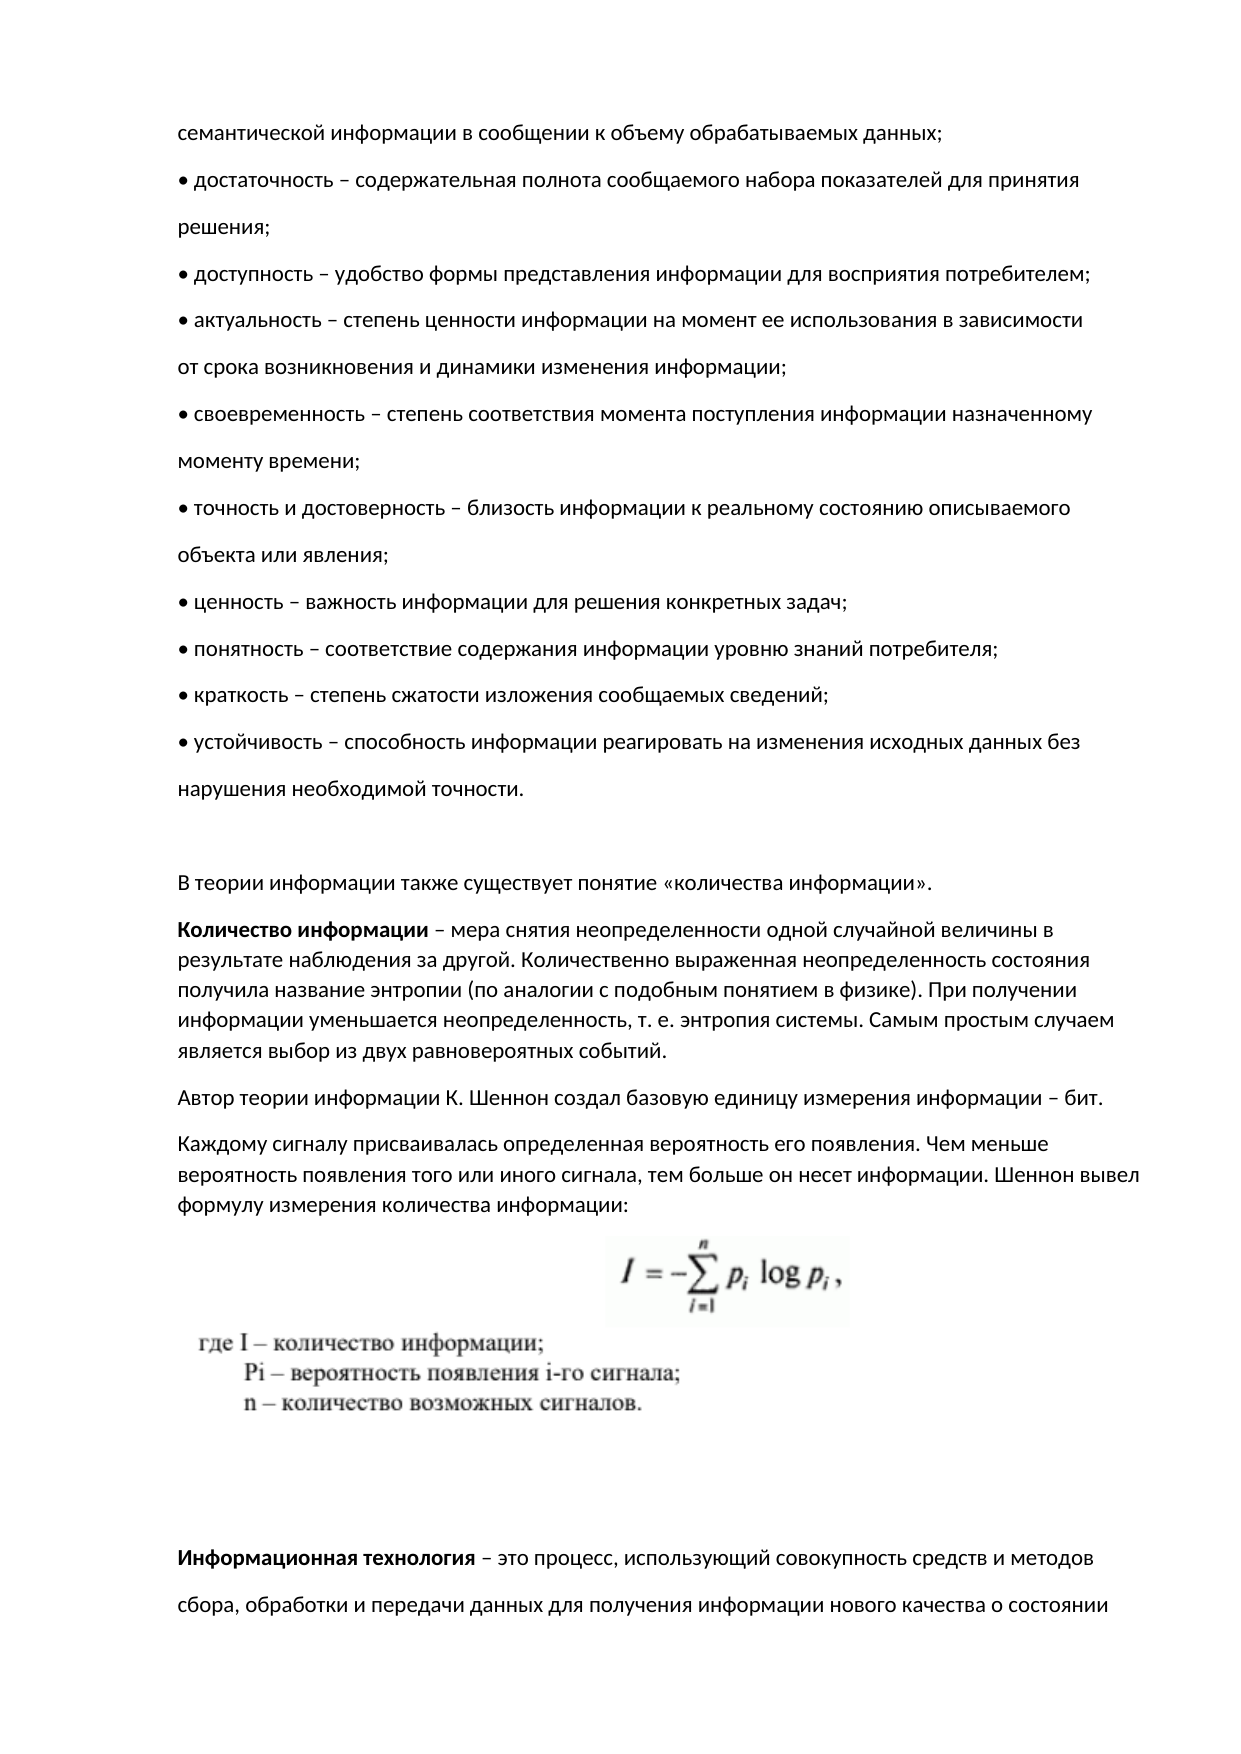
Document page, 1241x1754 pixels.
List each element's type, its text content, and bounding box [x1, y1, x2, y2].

picture [177, 1236, 878, 1431]
text • своевременность – степень соответствия момента поступления информации назначенному [177, 399, 1152, 427]
text Информационная технология – это процесс, использующий совокупность средств и методов [177, 1543, 1152, 1571]
text объекта или явления; [177, 540, 1152, 568]
text • доступность – удобство формы представления информации для восприятия потребителем; [177, 259, 1152, 287]
text • точность и достоверность – близость информации к реальному состоянию описываемого [177, 493, 1152, 521]
text Каждому сигналу присваивалась определенная вероятность его появления. Чем меньше вероятность появления того или иного сигнала, тем больше он несет информации. Шеннон вывел формулу измерения количества информации: [177, 1129, 1152, 1218]
text моменту времени; [177, 446, 1152, 474]
text • достаточность – содержательная полнота сообщаемого набора показателей для принятия [177, 165, 1152, 193]
text нарушения необходимой точности. [177, 774, 1152, 802]
text В теории информации также существует понятие «количества информации». [177, 868, 1152, 896]
text • ценность – важность информации для решения конкретных задач; [177, 587, 1152, 615]
text • актуальность – степень ценности информации на момент ее использования в зависимости [177, 306, 1152, 334]
text • краткость – степень сжатости изложения сообщаемых сведений; [177, 681, 1152, 709]
text от срока возникновения и динамики изменения информации; [177, 352, 1152, 381]
text Количество информации – мера снятия неопределенности одной случайной величины в результате наблюдения за другой. Количественно выраженная неопределенность состояния получила название энтропии (по аналогии с подобным понятием в физике). При получении информации уменьшается неопределенность, т. е. энтропия системы. Самым простым случаем является выбор из двух равновероятных событий. [177, 915, 1152, 1064]
text сбора, обработки и передачи данных для получения информации нового качества о состоянии [177, 1590, 1152, 1618]
text • понятность – соответствие содержания информации уровню знаний потребителя; [177, 634, 1152, 662]
text Автор теории информации К. Шеннон создал базовую единицу измерения информации – бит. [177, 1083, 1152, 1111]
text семантической информации в сообщении к объему обрабатываемых данных; [177, 118, 1152, 146]
text решения; [177, 212, 1152, 240]
text • устойчивость – способность информации реагировать на изменения исходных данных без [177, 727, 1152, 756]
